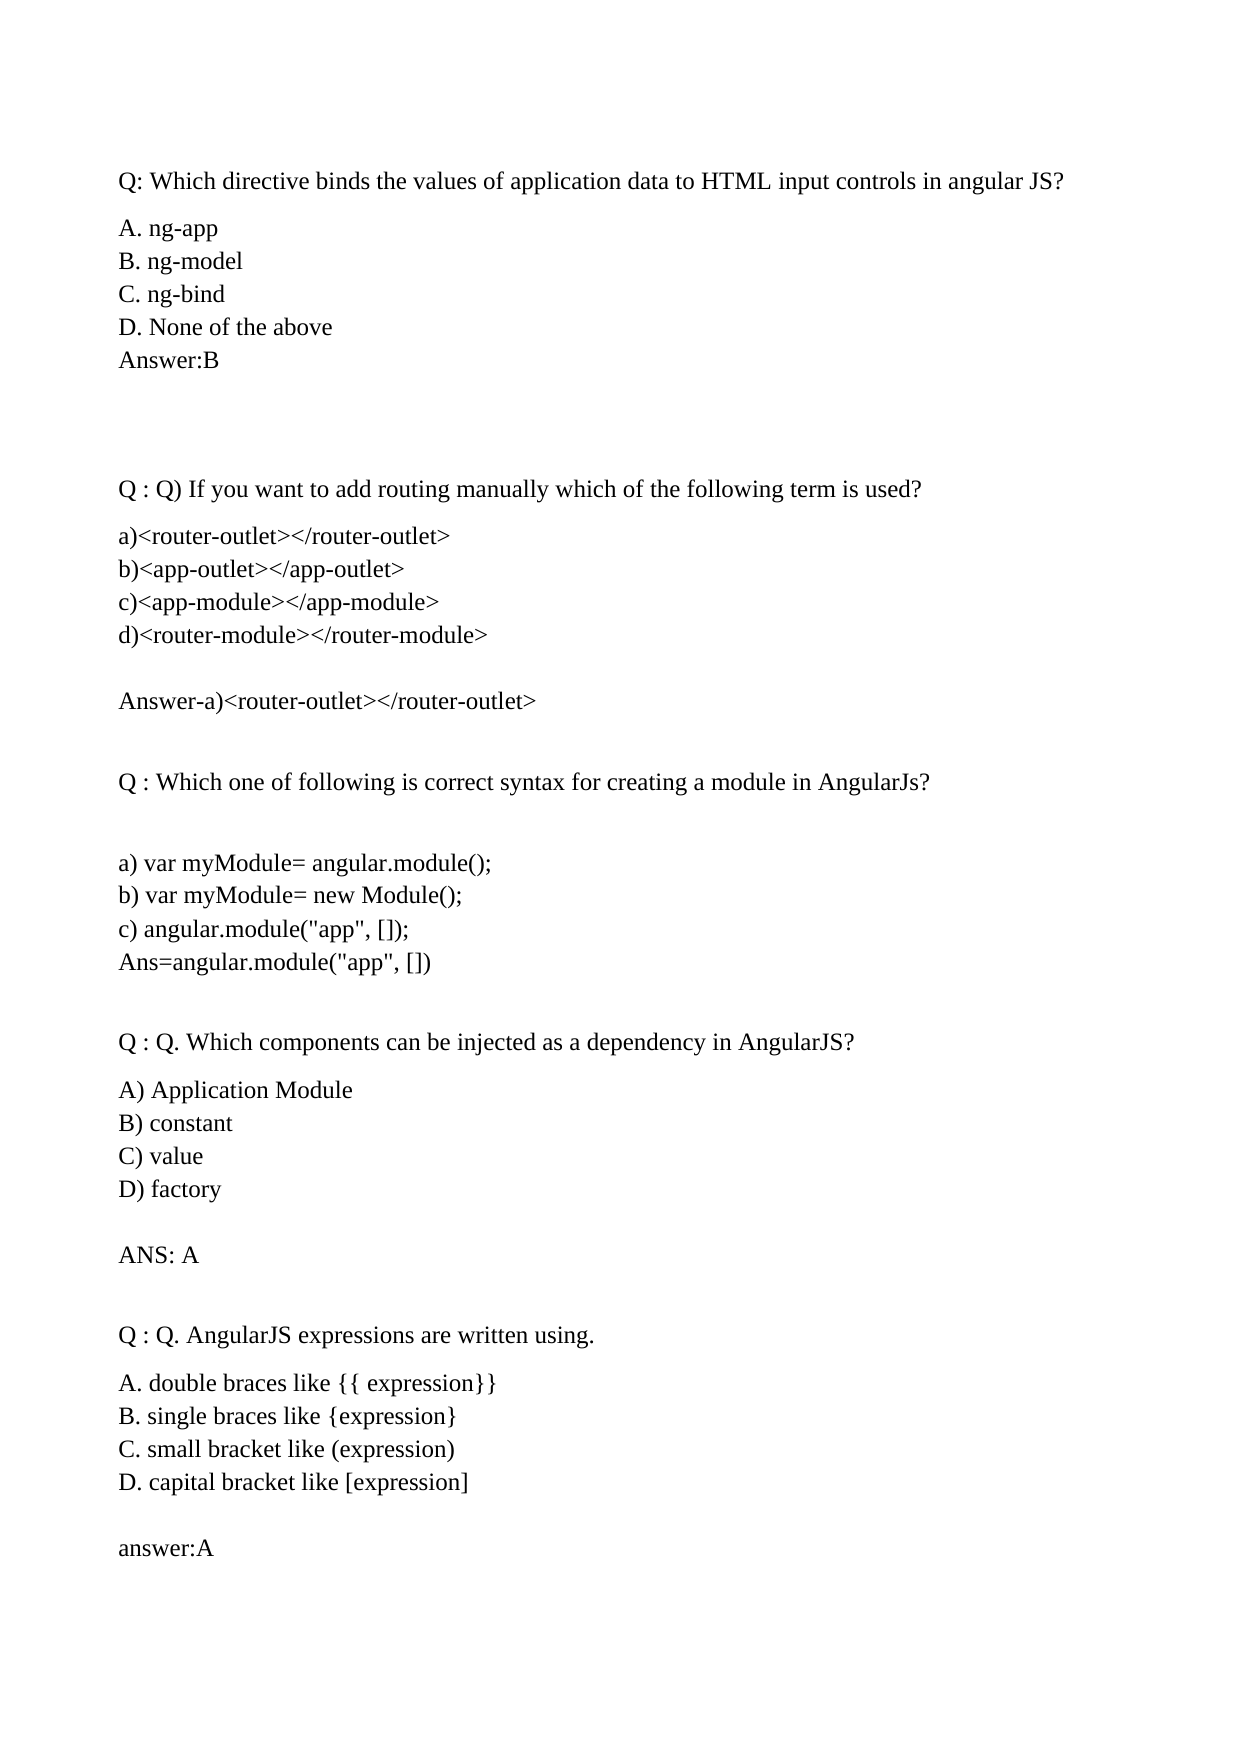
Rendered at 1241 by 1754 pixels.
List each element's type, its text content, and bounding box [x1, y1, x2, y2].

text Answer:B [118, 345, 1122, 374]
text C) value [118, 1141, 1122, 1170]
text B. ng-model [118, 246, 1122, 275]
text A. ng-app [118, 213, 1122, 242]
text D) factory [118, 1174, 1122, 1203]
text A. double braces like {{ expression}} [118, 1368, 1122, 1397]
text C. ng-bind [118, 279, 1122, 308]
text b) var myModule= new Module(); [118, 881, 1122, 909]
text d)<router-module></router-module> [118, 620, 1122, 649]
text c)<app-module></app-module> [118, 587, 1122, 616]
text answer:A [118, 1533, 1122, 1562]
text A) Application Module [118, 1075, 1122, 1104]
text b)<app-outlet></app-outlet> [118, 554, 1122, 583]
text Q : Q. AngularJS expressions are written using. [118, 1321, 1122, 1349]
text C. small bracket like (expression) [118, 1434, 1122, 1463]
text Ans=angular.module("app", []) [118, 947, 1122, 975]
text D. capital bracket like [expression] [118, 1467, 1122, 1496]
text B) constant [118, 1108, 1122, 1137]
text D. None of the above [118, 312, 1122, 341]
text Q : Which one of following is correct syntax for creating a module in AngularJs? [118, 767, 1122, 796]
text Q: Which directive binds the values of application data to HTML input controls in angular JS? [118, 166, 1122, 194]
text Q : Q. Which components can be injected as a dependency in AngularJS? [118, 1027, 1122, 1056]
text c) angular.module("app", []); [118, 914, 1122, 942]
text a)<router-outlet></router-outlet> [118, 521, 1122, 550]
text a) var myModule= angular.module(); [118, 848, 1122, 876]
text B. single braces like {expression} [118, 1401, 1122, 1430]
text Answer-a)<router-outlet></router-outlet> [118, 686, 1122, 715]
text Q : Q) If you want to add routing manually which of the following term is used? [118, 474, 1122, 502]
